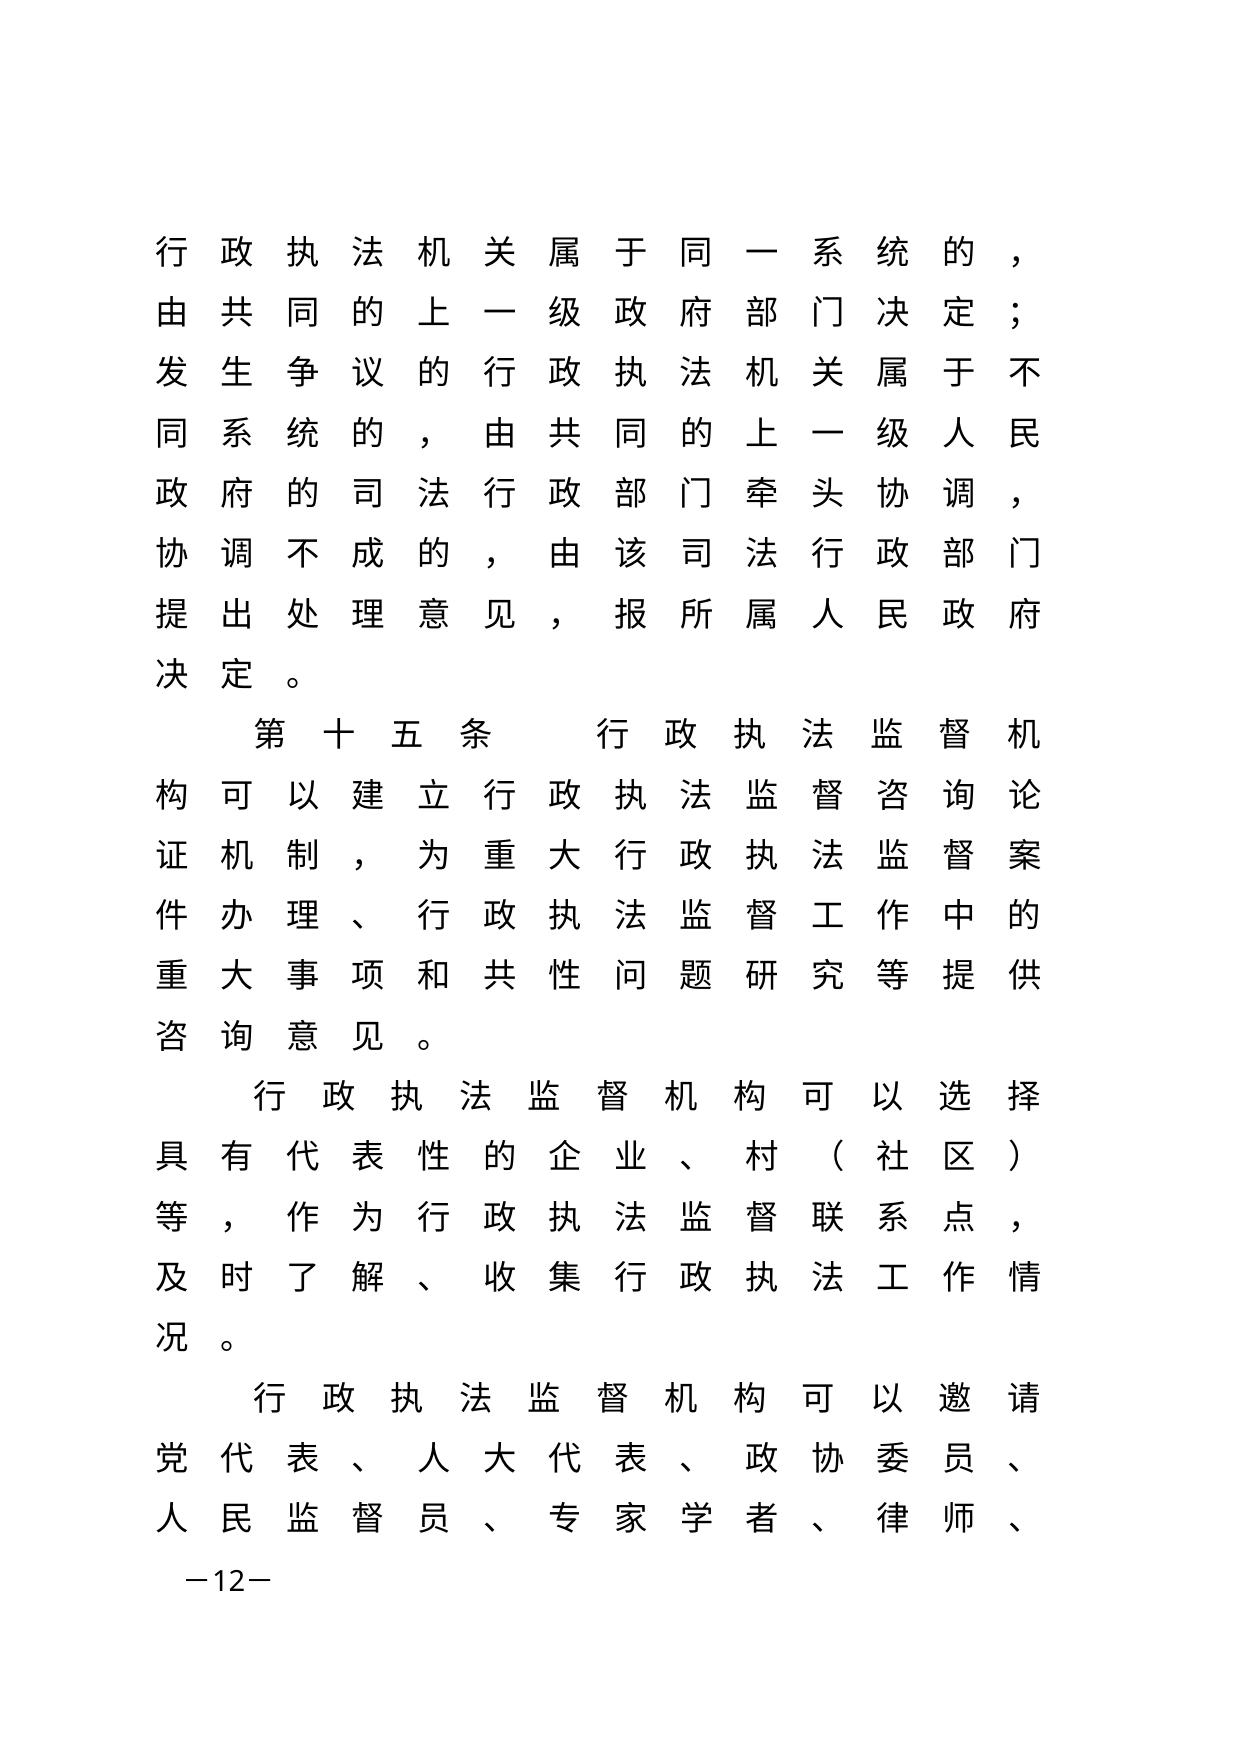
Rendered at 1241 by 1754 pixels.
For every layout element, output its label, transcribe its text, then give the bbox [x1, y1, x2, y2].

text 行政执法监督机构可以选择具有代表性的企业、村（社区）等，作为行政执法监督联系点，及时了解、收集行政执法工作情况。 [155, 1064, 1073, 1365]
text 第十五条 行政执法监督机构可以建立行政执法监督咨询论证机制，为重大行政执法监督案件办理、行政执法监督工作中的重大事项和共性问题研究等提供咨询意见。 [155, 702, 1073, 1064]
text 行政执法监督机构可以邀请党代表、人大代表、政协委员、人民监督员、专家学者、律师、新闻工作者和基层群众等作为行政执法监督员，参与行政执法监督活动。 [155, 1365, 1073, 1546]
text 第十四条 行政执法机关之间发生管辖、行政执法协助、行政执法事项等争议，发生争议的行政执法机关属于同一系统的，由共同的上一级政府部门决定；发生争议的行政执法机关属于不同系统的，由共同的上一级人民政府的司法行政部门牵头协调，协调不成的，由该司法行政部门提出处理意见，报所属人民政府决定。 [155, 219, 1073, 702]
